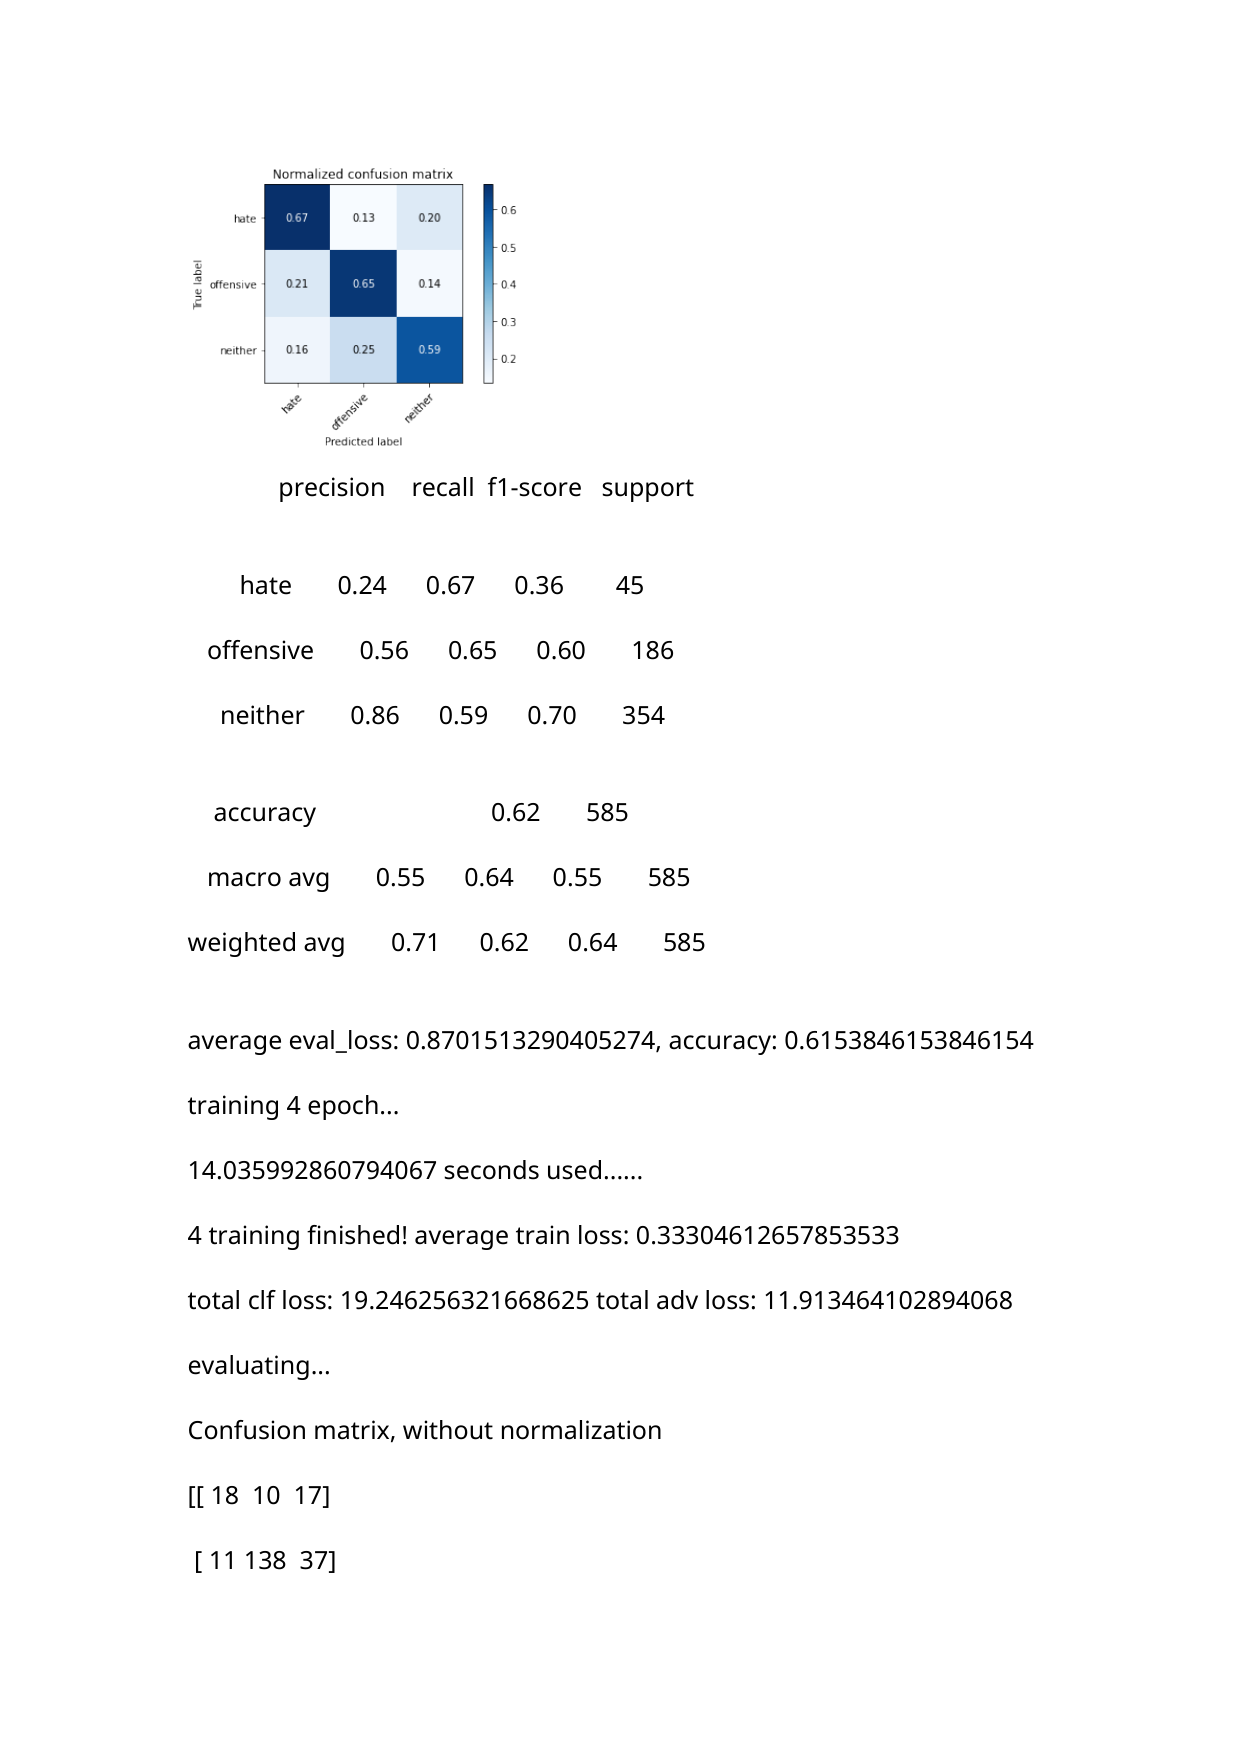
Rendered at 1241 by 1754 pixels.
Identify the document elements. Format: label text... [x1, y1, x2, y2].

text accuracy 0.62 585 [187, 779, 1053, 844]
text 4 training finished! average train loss: 0.33304612657853533 [187, 1202, 1053, 1267]
text 14.035992860794067 seconds used...... [187, 1137, 1053, 1202]
text evaluating... [187, 1332, 1053, 1397]
text offensive 0.56 0.65 0.60 186 [187, 617, 1053, 682]
text weighted avg 0.71 0.62 0.64 585 [187, 909, 1053, 974]
text hate 0.24 0.67 0.36 45 [187, 552, 1053, 617]
text macro avg 0.55 0.64 0.55 585 [187, 844, 1053, 909]
text Confusion matrix, without normalization [187, 1397, 1053, 1462]
text average eval_loss: 0.8701513290405274, accuracy: 0.6153846153846154 [187, 1007, 1053, 1072]
text neither 0.86 0.59 0.70 354 [187, 682, 1053, 747]
picture [187, 162, 524, 454]
text [ 11 138 37] [187, 1527, 1053, 1592]
text precision recall f1-score support [187, 454, 1053, 519]
text training 4 epoch... [187, 1072, 1053, 1137]
text [[ 18 10 17] [187, 1462, 1053, 1527]
text total clf loss: 19.246256321668625 total adv loss: 11.913464102894068 [187, 1267, 1053, 1332]
